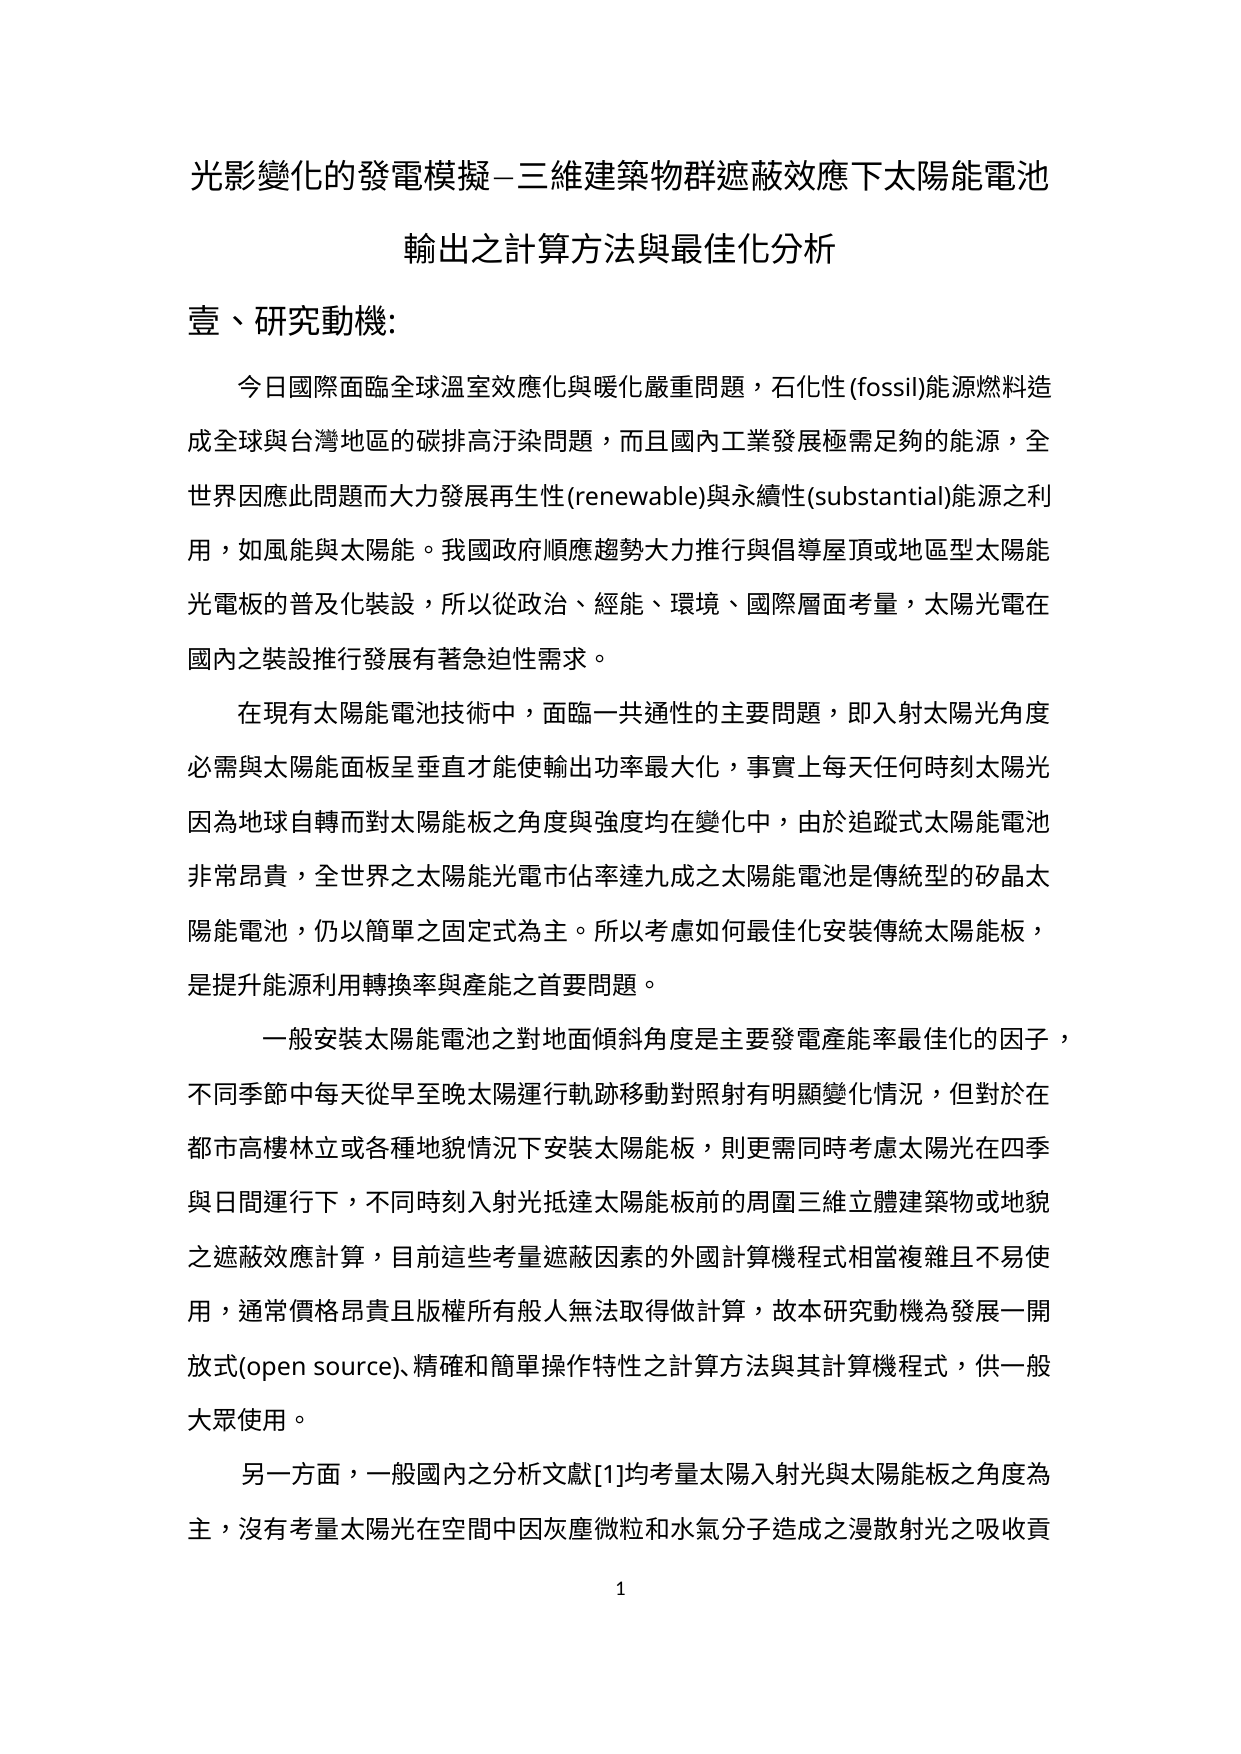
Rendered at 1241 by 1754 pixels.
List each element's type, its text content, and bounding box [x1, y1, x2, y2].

text 光影變化的發電模擬三維建築物群遮蔽效應下太陽能電池輸出之計算方法與最佳化分析 [187, 150, 1053, 271]
text 壹、研究動機: [187, 294, 1053, 343]
text 一般安裝太陽能電池之對地面傾斜角度是主要發電產能率最佳化的因子，不同季節中每天從早至晚太陽運行軌跡移動對照射有明顯變化情況，但對於在都市高樓林立或各種地貌情況下安裝太陽能板，則更需同時考慮太陽光在四季與日間運行下，不同時刻入射光抵達太陽能板前的周圍三維立體建築物或地貌之遮蔽效應計算，目前這些考量遮蔽因素的外國計算機程式相當複雜且不易使用，通常價格昂貴且版權所有般人無法取得做計算，故本研究動機為發展一開放式(open source)､精確和簡單操作特性之計算方法與其計算機程式，供一般大眾使用。 [187, 1020, 1053, 1437]
text 今日國際面臨全球溫室效應化與暖化嚴重問題，石化性(fossil)能源燃料造成全球與台灣地區的碳排高汙染問題，而且國內工業發展極需足夠的能源，全世界因應此問題而大力發展再生性(renewable)與永續性(substantial)能源之利用，如風能與太陽能。我國政府順應趨勢大力推行與倡導屋頂或地區型太陽能光電板的普及化裝設，所以從政治、經能、環境、國際層面考量，太陽光電在國內之裝設推行發展有著急迫性需求。 [187, 367, 1053, 675]
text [187, 1455, 1053, 1545]
text 在現有太陽能電池技術中，面臨一共通性的主要問題，即入射太陽光角度必需與太陽能面板呈垂直才能使輸出功率最大化，事實上每天任何時刻太陽光因為地球自轉而對太陽能板之角度與強度均在變化中，由於追蹤式太陽能電池非常昂貴，全世界之太陽能光電市佔率達九成之太陽能電池是傳統型的矽晶太陽能電池，仍以簡單之固定式為主。所以考慮如何最佳化安裝傳統太陽能板，是提升能源利用轉換率與產能之首要問題。 [187, 693, 1053, 1002]
